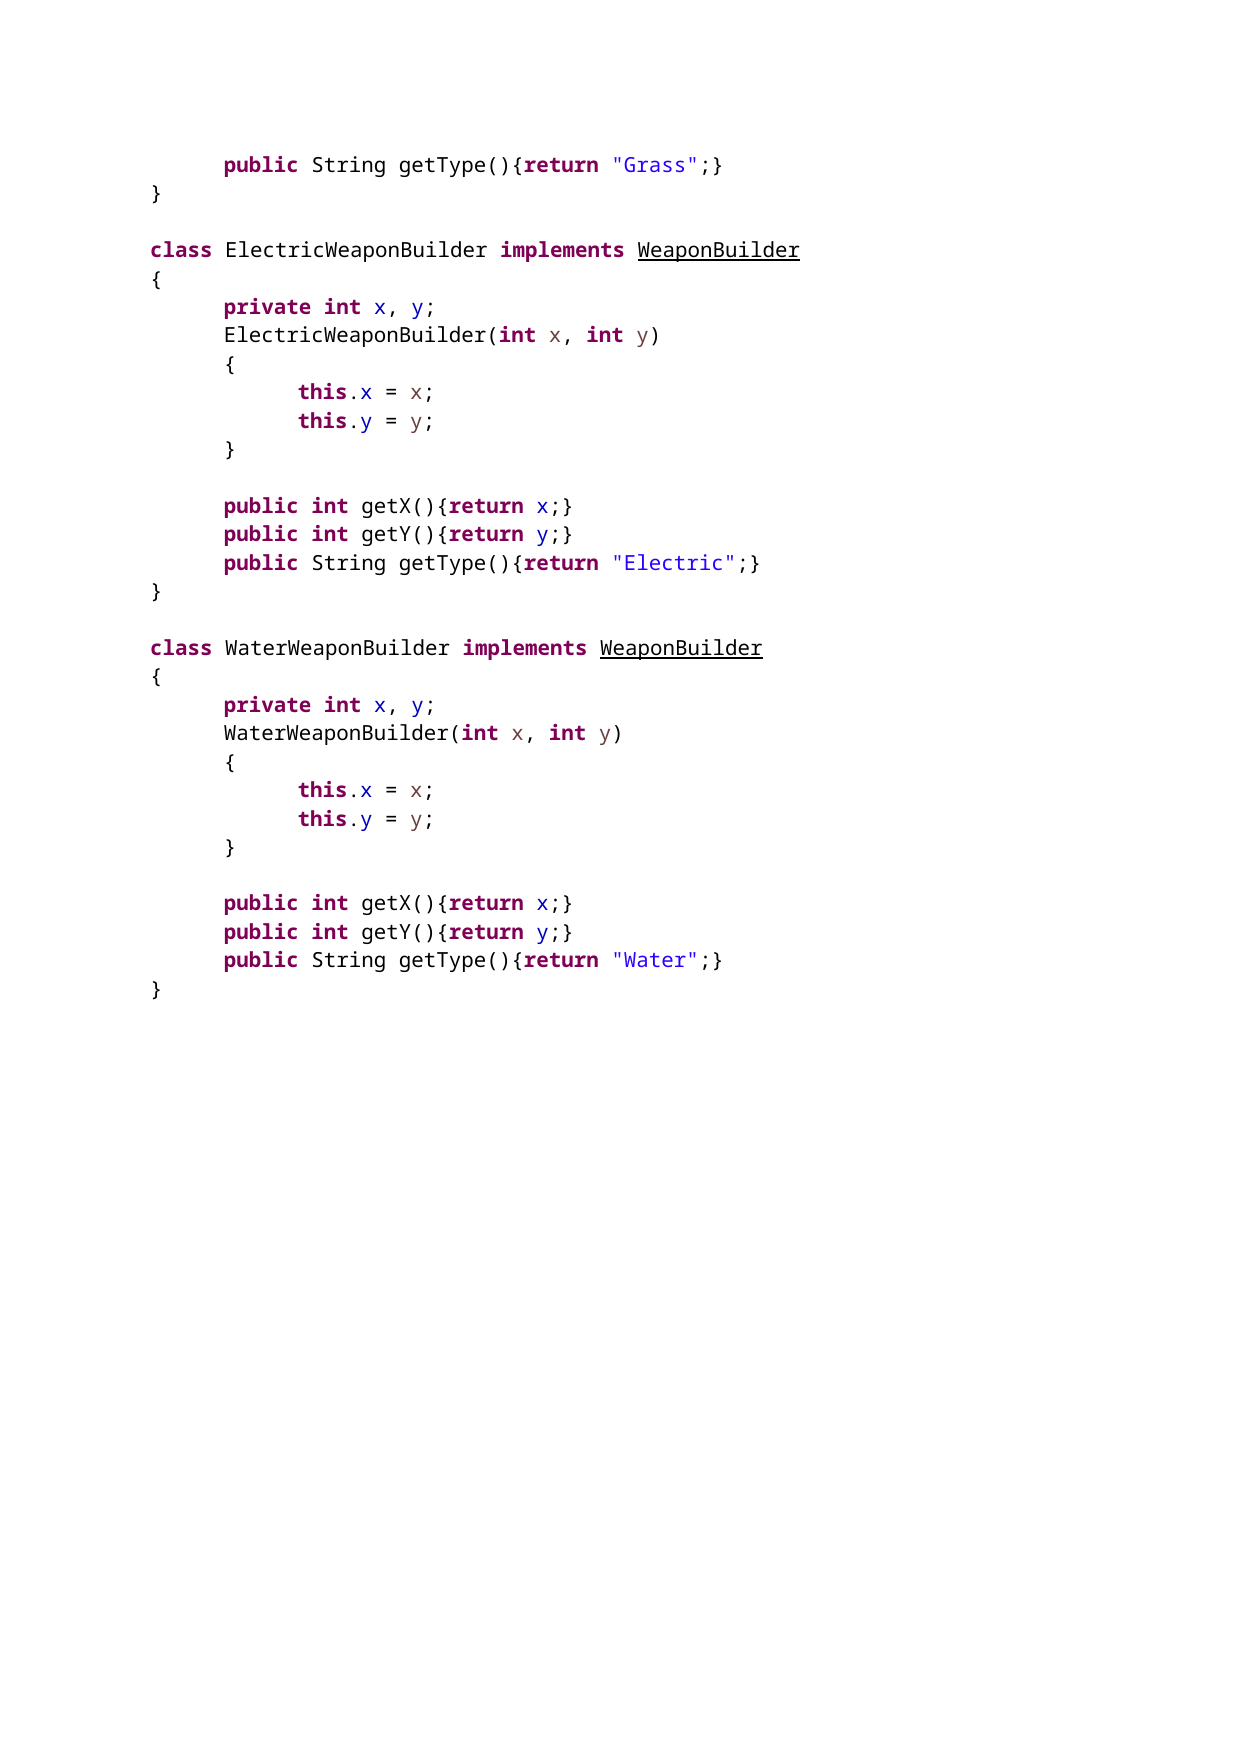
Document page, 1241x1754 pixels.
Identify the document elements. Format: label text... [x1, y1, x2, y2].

text { [150, 747, 1090, 775]
text public int getX(){return x;} [150, 888, 1090, 917]
text } [150, 576, 1090, 604]
text this.x = x; [150, 775, 1090, 804]
text public int getX(){return x;} [150, 491, 1090, 519]
text WaterWeaponBuilder(int x, int y) [150, 718, 1090, 747]
text public String getType(){return "Electric";} [150, 548, 1090, 576]
text class ElectricWeaponBuilder implements WeaponBuilder [150, 235, 1090, 264]
text { [150, 264, 1090, 292]
text } [150, 974, 1090, 1002]
text private int x, y; [150, 690, 1090, 718]
text } [150, 434, 1090, 463]
text public int getY(){return y;} [150, 917, 1090, 945]
text private int x, y; [150, 292, 1090, 321]
text public String getType(){return "Water";} [150, 945, 1090, 974]
text public String getType(){return "Grass";} [150, 150, 1090, 178]
text this.x = x; [150, 377, 1090, 406]
text class WaterWeaponBuilder implements WeaponBuilder [150, 633, 1090, 661]
text } [150, 178, 1090, 207]
text { [150, 349, 1090, 377]
text this.y = y; [150, 406, 1090, 434]
text { [150, 661, 1090, 690]
text ElectricWeaponBuilder(int x, int y) [150, 321, 1090, 349]
text public int getY(){return y;} [150, 519, 1090, 548]
text this.y = y; [150, 804, 1090, 832]
text } [150, 832, 1090, 861]
